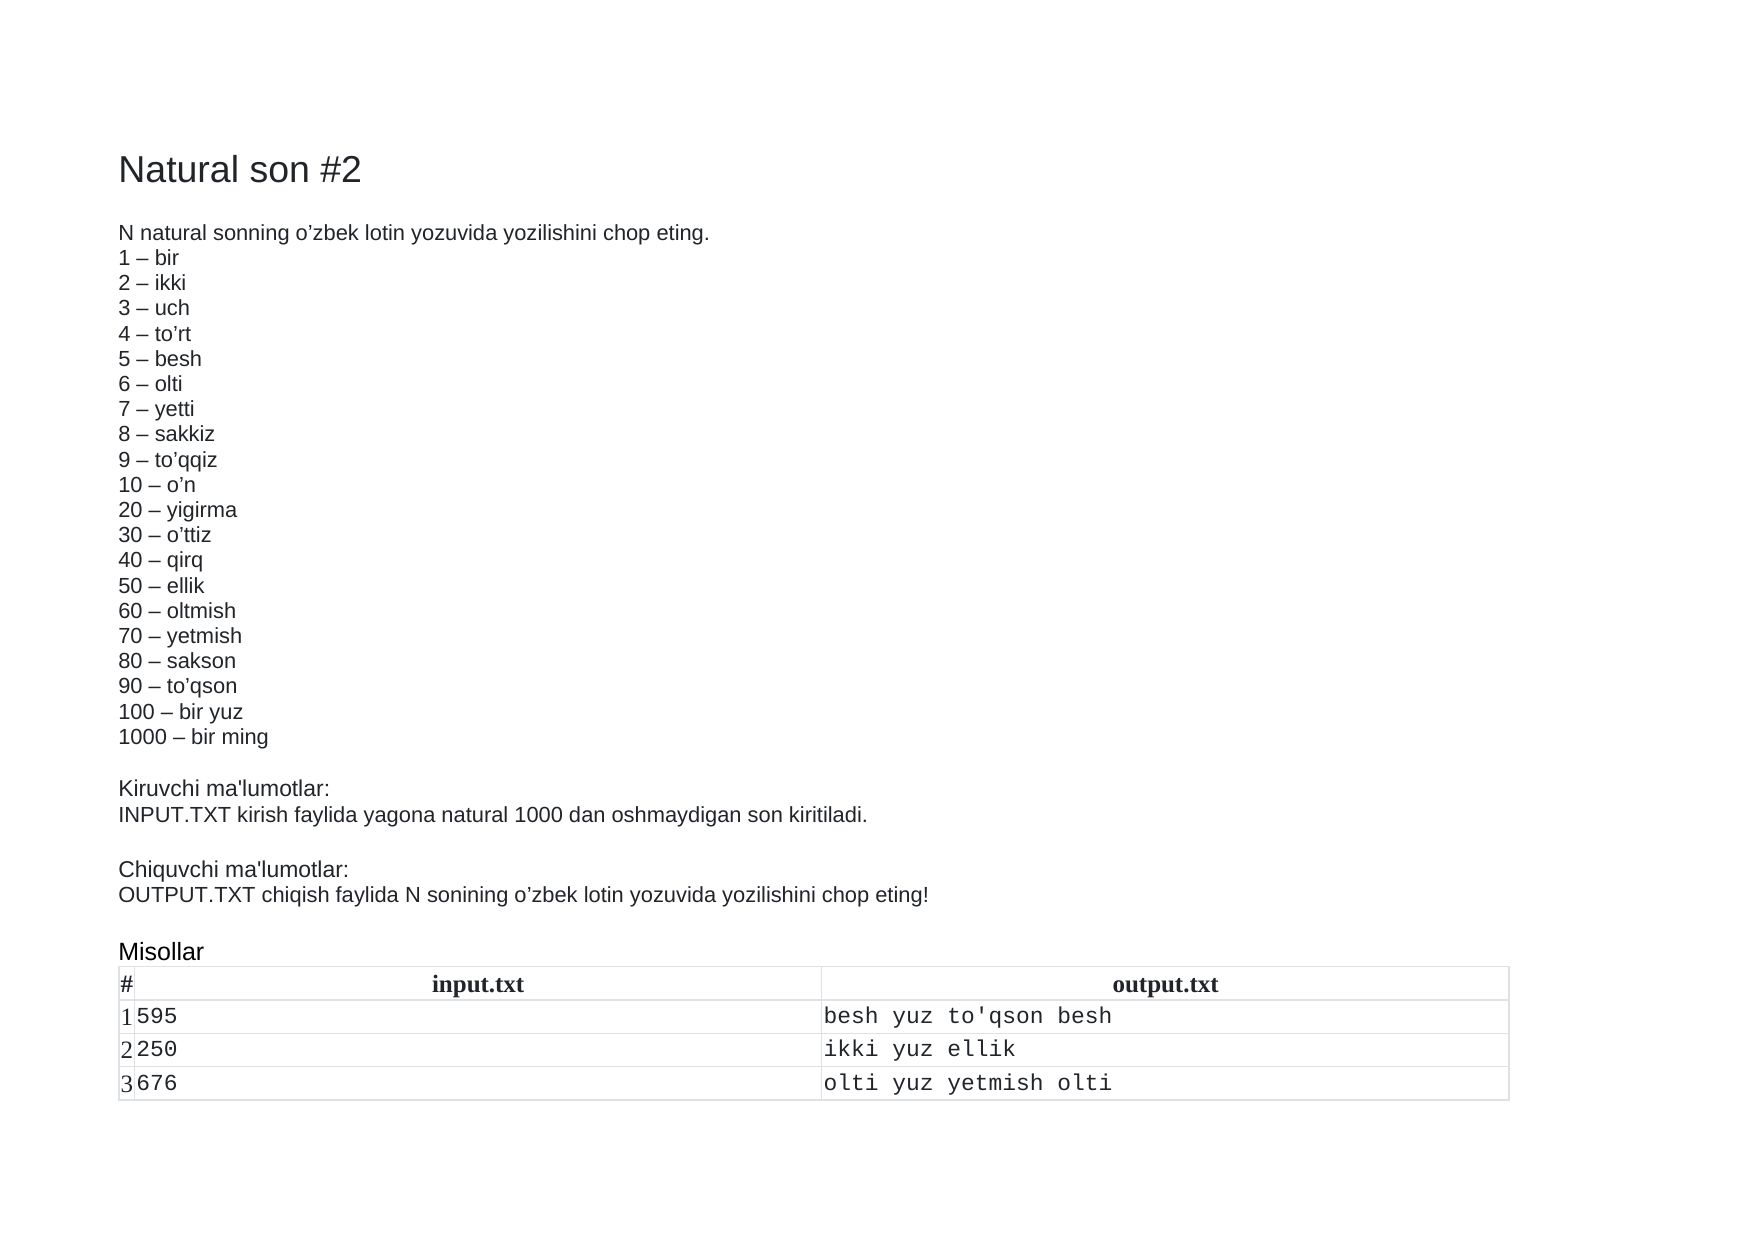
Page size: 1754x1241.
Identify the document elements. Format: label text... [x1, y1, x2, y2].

text OUTPUT.TXT chiqish faylida N sonining o’zbek lotin yozuvida yozilishini chop eting! [118, 882, 1636, 908]
text Chiquvchi ma'lumotlar: [118, 856, 1636, 882]
text Natural son #2 [118, 147, 1636, 190]
text 6 – olti [118, 371, 1636, 396]
text Misollar [118, 937, 1636, 966]
table_cell ikki yuz ellik [822, 1034, 1508, 1066]
text 30 – o’ttiz [118, 522, 1636, 547]
table_header input.txt [135, 967, 821, 999]
text 4 – to’rt [118, 320, 1636, 346]
table_cell besh yuz to'qson besh [822, 1001, 1508, 1032]
text 20 – yigirma [118, 497, 1636, 522]
text 2 – ikki [118, 270, 1636, 295]
table_cell 250 [135, 1034, 821, 1066]
text 60 – oltmish [118, 598, 1636, 623]
text 5 – besh [118, 346, 1636, 371]
text 10 – o’n [118, 472, 1636, 497]
text 3 – uch [118, 295, 1636, 320]
text 7 – yetti [118, 396, 1636, 421]
text 80 – sakson [118, 648, 1636, 673]
table_cell 2 [120, 1034, 134, 1066]
text 9 – to’qqiz [118, 446, 1636, 472]
text 50 – ellik [118, 572, 1636, 598]
text 1000 – bir ming [118, 724, 1636, 749]
table_cell 1 [120, 1001, 134, 1032]
table_header # [120, 967, 134, 999]
table_cell 676 [135, 1067, 821, 1099]
text 1 – bir [118, 245, 1636, 270]
text 70 – yetmish [118, 623, 1636, 648]
text Kiruvchi ma'lumotlar: [118, 775, 1636, 802]
text 8 – sakkiz [118, 421, 1636, 446]
text 40 – qirq [118, 547, 1636, 572]
text 90 – to’qson [118, 673, 1636, 698]
table_cell olti yuz yetmish olti [822, 1067, 1508, 1099]
text N natural sonning o’zbek lotin yozuvida yozilishini chop eting. [118, 219, 1636, 245]
table_cell 3 [120, 1067, 134, 1099]
text 100 – bir yuz [118, 698, 1636, 724]
table_header output.txt [822, 967, 1508, 999]
table_cell 595 [135, 1001, 821, 1032]
text INPUT.TXT kirish faylida yagona natural 1000 dan oshmaydigan son kiritiladi. [118, 802, 1636, 827]
